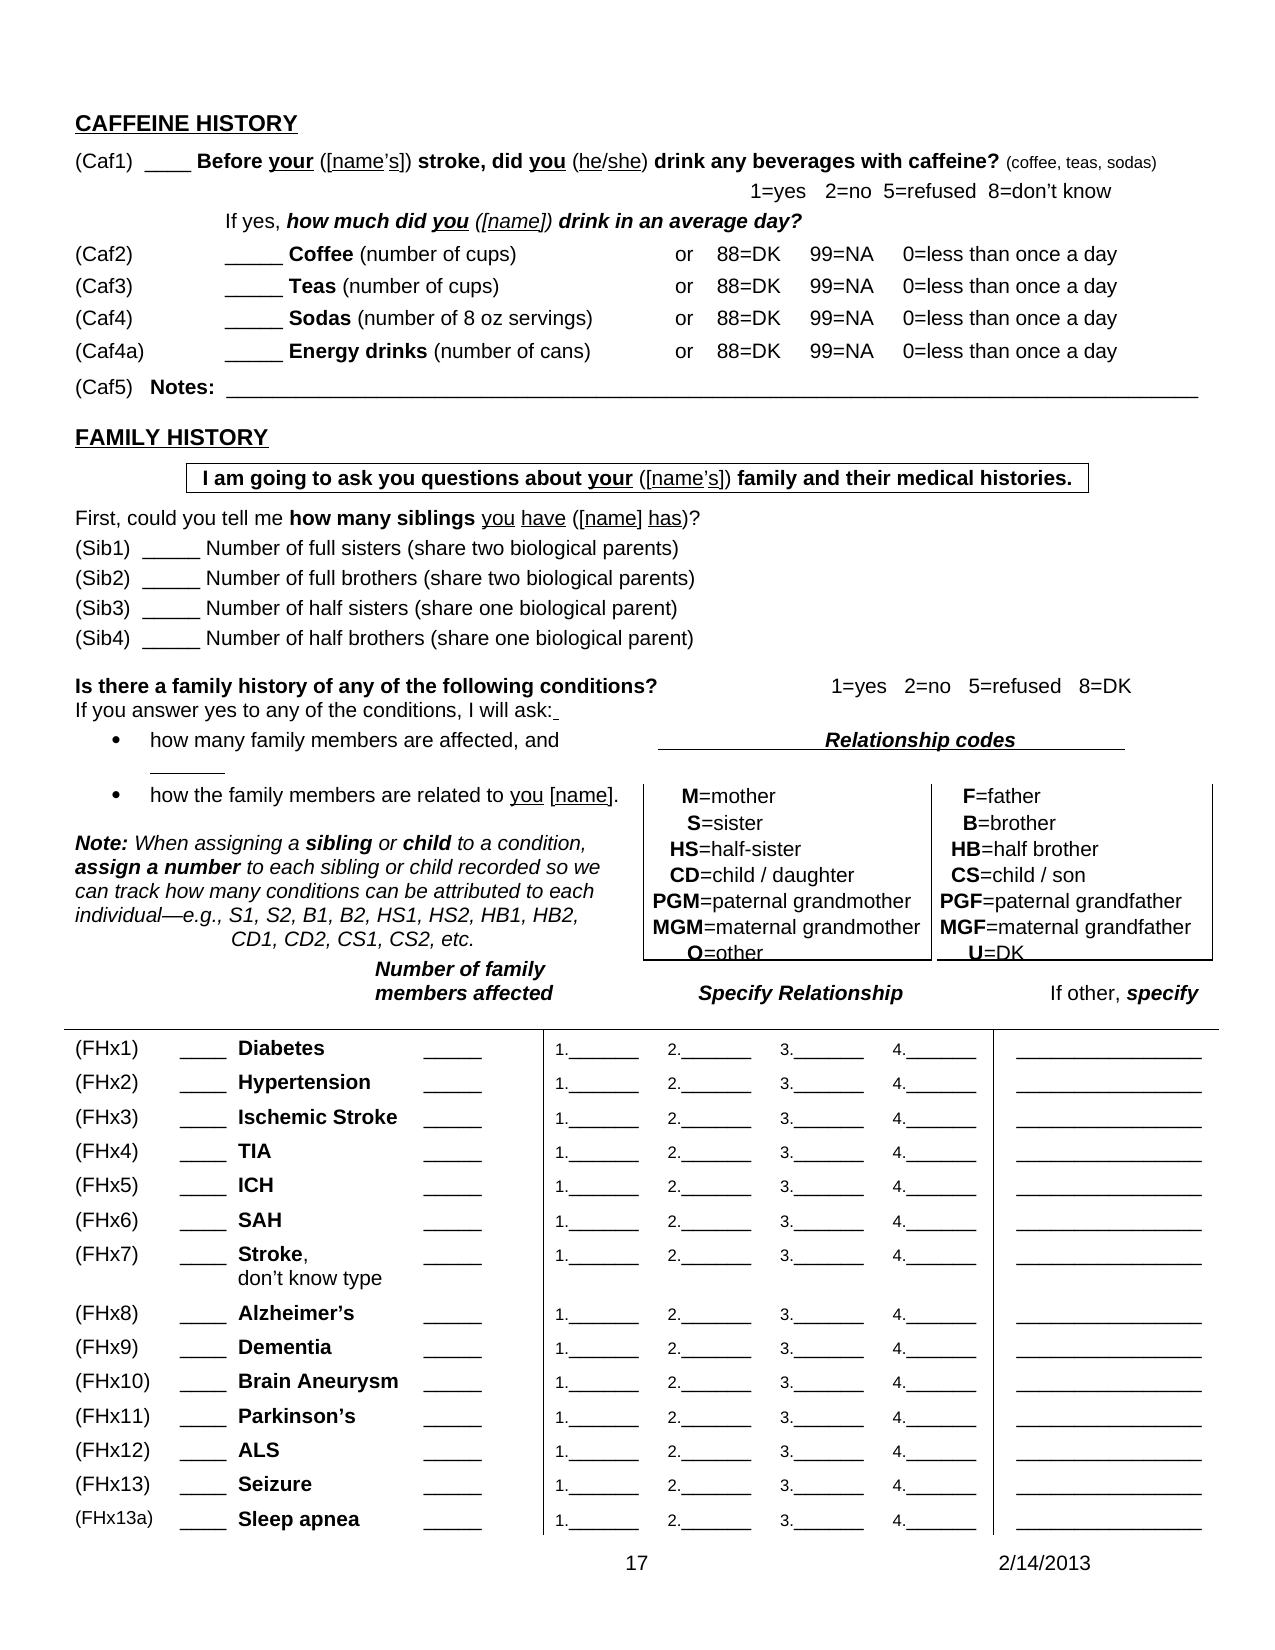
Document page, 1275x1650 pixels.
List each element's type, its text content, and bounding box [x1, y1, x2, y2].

table_cell _____ [413, 1397, 543, 1432]
table_cell 1.______ [544, 1363, 656, 1397]
table_cell (FHx13a) [64, 1500, 169, 1535]
table_cell ________________ [994, 1329, 1219, 1363]
table_cell 3.______ [769, 1397, 881, 1432]
table_cell (FHx10) [64, 1363, 169, 1397]
text Number of family [300, 957, 1200, 981]
table_cell _____ [413, 1329, 543, 1363]
table_cell 4.______ [881, 1064, 993, 1098]
table_cell (FHx7) [64, 1236, 169, 1294]
table_cell _____ [413, 1466, 543, 1500]
table_cell ____ Parkinson’s [169, 1397, 412, 1432]
table_cell 2.______ [656, 1236, 769, 1294]
table_cell 3.______ [769, 1363, 881, 1397]
table_cell ________________ [994, 1363, 1219, 1397]
table_cell _____ [413, 1363, 543, 1397]
table_cell ____ Dementia [169, 1329, 412, 1363]
table_cell 3.______ [769, 1133, 881, 1167]
table_cell 1.______ [544, 1466, 656, 1500]
table_cell 4.______ [881, 1500, 993, 1535]
table_cell (FHx13) [64, 1466, 169, 1500]
table_cell 2.______ [656, 1363, 769, 1397]
table_cell 1.______ [544, 1329, 656, 1363]
list how the family members are related to you [name]. [937, 783, 1200, 807]
table_cell 4.______ [881, 1167, 993, 1201]
text I am going to ask you questions about your ([name’s]) family and their medical histories. [187, 464, 1088, 492]
text If you answer yes to any of the conditions, I will ask: [75, 698, 1200, 722]
table_cell ____ [169, 1167, 412, 1201]
text (Sib2) _____ Number of full brothers (share two biological parents) [75, 566, 1200, 590]
table_cell 3.______ [769, 1329, 881, 1363]
table_header ________________ [994, 1030, 1219, 1064]
table_cell 1.______ [544, 1167, 656, 1201]
table_cell ________________ [994, 1294, 1219, 1328]
text (Caf3) _____ Teas (number of cups) or 88=DK 99=NA 0=less than once a day [75, 274, 1200, 298]
text (Caf4a) _____ Energy drinks (number of cans) or 88=DK 99=NA 0=less than once a day [75, 338, 1200, 362]
table_cell 3.______ [769, 1500, 881, 1535]
table_cell _____ [413, 1432, 543, 1466]
table_cell 2.______ [656, 1466, 769, 1500]
table_cell ____ Seizure [169, 1466, 412, 1500]
table_cell _____ [413, 1167, 543, 1201]
table_cell 4.______ [881, 1133, 993, 1167]
table_cell (FHx8) [64, 1294, 169, 1328]
table_cell 2.______ [656, 1294, 769, 1328]
table_header 4.______ [881, 1030, 993, 1064]
text First, could you tell me how many siblings you have ([name] has)? [75, 505, 1200, 529]
table_cell 4.______ [881, 1432, 993, 1466]
table_cell 3.______ [769, 1466, 881, 1500]
table_cell 3.______ [769, 1201, 881, 1236]
table_cell _____ [413, 1500, 543, 1535]
text (Caf5) Notes: ____________________________________________________________________________________ [75, 375, 1200, 399]
table_cell ____ Alzheimer’s [169, 1294, 412, 1328]
text (Sib4) _____ Number of half brothers (share one biological parent) [75, 626, 1200, 650]
table_cell 4.______ [881, 1466, 993, 1500]
table_cell 2.______ [656, 1167, 769, 1201]
table_header 3.______ [769, 1030, 881, 1064]
table_header 1.______ [544, 1030, 656, 1064]
text (Caf4) _____ Sodas (number of 8 oz servings) or 88=DK 99=NA 0=less than once a day [75, 306, 1200, 330]
table_cell 2.______ [656, 1432, 769, 1466]
table_cell 4.______ [881, 1294, 993, 1328]
table_cell 1.______ [544, 1432, 656, 1466]
table_cell (FHx9) [64, 1329, 169, 1363]
table_cell (FHx11) [64, 1397, 169, 1432]
table_cell ________________ [994, 1500, 1219, 1535]
table_cell 3.______ [769, 1167, 881, 1201]
table_cell 4.______ [881, 1098, 993, 1133]
table_cell 4.______ [881, 1201, 993, 1236]
text 1=yes 2=no 5=refused 8=don’t know [75, 179, 1200, 203]
table_cell ____ Ischemic Stroke [169, 1098, 412, 1133]
text CD1, CD2, CS1, CS2, etc. [225, 926, 630, 950]
table_cell ________________ [994, 1167, 1219, 1201]
table_cell 4.______ [881, 1236, 993, 1294]
table_header 2.______ [656, 1030, 769, 1064]
table_cell 3.______ [769, 1294, 881, 1328]
table_cell ________________ [994, 1064, 1219, 1098]
table_cell 1.______ [544, 1133, 656, 1167]
text (Sib1) _____ Number of full sisters (share two biological parents) [75, 536, 1200, 559]
table_cell 1.______ [544, 1236, 656, 1294]
text If yes, how much did you ([name]) drink in an average day? [150, 209, 1200, 233]
table_cell (FHx12) [64, 1432, 169, 1466]
table_cell _____ [413, 1064, 543, 1098]
table_cell (FHx4) [64, 1133, 169, 1167]
table_cell ____ Hypertension [169, 1064, 412, 1098]
table_cell 4.______ [881, 1363, 993, 1397]
table_cell _____ [413, 1294, 543, 1328]
list how the family members are related to you [name]. [112, 783, 637, 807]
table_cell 1.______ [544, 1201, 656, 1236]
table_cell ____ TIA [169, 1133, 412, 1167]
table_cell 2.______ [656, 1397, 769, 1432]
text FAMILY HISTORY [75, 424, 1200, 450]
table_cell ________________ [994, 1201, 1219, 1236]
table_cell ________________ [994, 1397, 1219, 1432]
table_cell 4.______ [881, 1397, 993, 1432]
text (Sib3) _____ Number of half sisters (share one biological parent) [75, 596, 1200, 620]
table_cell ____ [169, 1432, 412, 1466]
table_cell (FHx5) [64, 1167, 169, 1201]
table_cell 3.______ [769, 1098, 881, 1133]
text (Caf2) _____ Coffee (number of cups) or 88=DK 99=NA 0=less than once a day [75, 242, 1200, 266]
table_cell 2.______ [656, 1201, 769, 1236]
table_cell 2.______ [656, 1133, 769, 1167]
table_cell 1.______ [544, 1397, 656, 1432]
table_header (FHx1) [64, 1030, 169, 1064]
table_cell 3.______ [769, 1236, 881, 1294]
table_cell _____ [413, 1133, 543, 1167]
table_cell (FHx3) [64, 1098, 169, 1133]
table_cell _____ [413, 1098, 543, 1133]
table_cell ____ Sleep apnea [169, 1500, 412, 1535]
table_cell _____ [413, 1236, 543, 1294]
table_cell ________________ [994, 1236, 1219, 1294]
table_cell ________________ [994, 1133, 1219, 1167]
table_cell 1.______ [544, 1098, 656, 1133]
table_cell (FHx2) [64, 1064, 169, 1098]
subtitle CAFFEINE HISTORY [75, 110, 1200, 136]
table_cell 2.______ [656, 1329, 769, 1363]
text Note: When assigning a sibling or child to a condition, assign a number to each sibling or child recorded so we can track how many conditions can be attributed to each individual—e.g., S1, S2, B1, B2, HS1, HS2, HB1, HB2, [75, 831, 630, 926]
table_cell (FHx6) [64, 1201, 169, 1236]
table_cell ________________ [994, 1098, 1219, 1133]
table_cell ________________ [994, 1466, 1219, 1500]
table_cell ____ Brain Aneurysm [169, 1363, 412, 1397]
table_cell 3.______ [769, 1064, 881, 1098]
table_cell ____ [169, 1201, 412, 1236]
table_cell 4.______ [881, 1329, 993, 1363]
table_cell 2.______ [656, 1064, 769, 1098]
table_cell ________________ [994, 1432, 1219, 1466]
list how many family members are affected, and Relationship codes [112, 728, 1200, 776]
table_cell 1.______ [544, 1064, 656, 1098]
table_header ____ Diabetes [169, 1030, 412, 1064]
table_header _____ [413, 1030, 543, 1064]
table_cell 1.______ [544, 1500, 656, 1535]
table_cell 1.______ [544, 1294, 656, 1328]
text Is there a family history of any of the following conditions? 1=yes 2=no 5=refused 8=DK [75, 674, 1200, 698]
table_cell 2.______ [656, 1500, 769, 1535]
table_cell 2.______ [656, 1098, 769, 1133]
text (Caf1) ____ Before your ([name’s]) stroke, did you (he/she) drink any beverages with caffeine? (coffee, teas, sodas) [75, 149, 1200, 173]
table_cell 3.______ [769, 1432, 881, 1466]
table_cell ____ Stroke, don’t know type [169, 1236, 412, 1294]
table_cell _____ [413, 1201, 543, 1236]
text members affected Specify Relationship If other, specify [300, 981, 1200, 1028]
